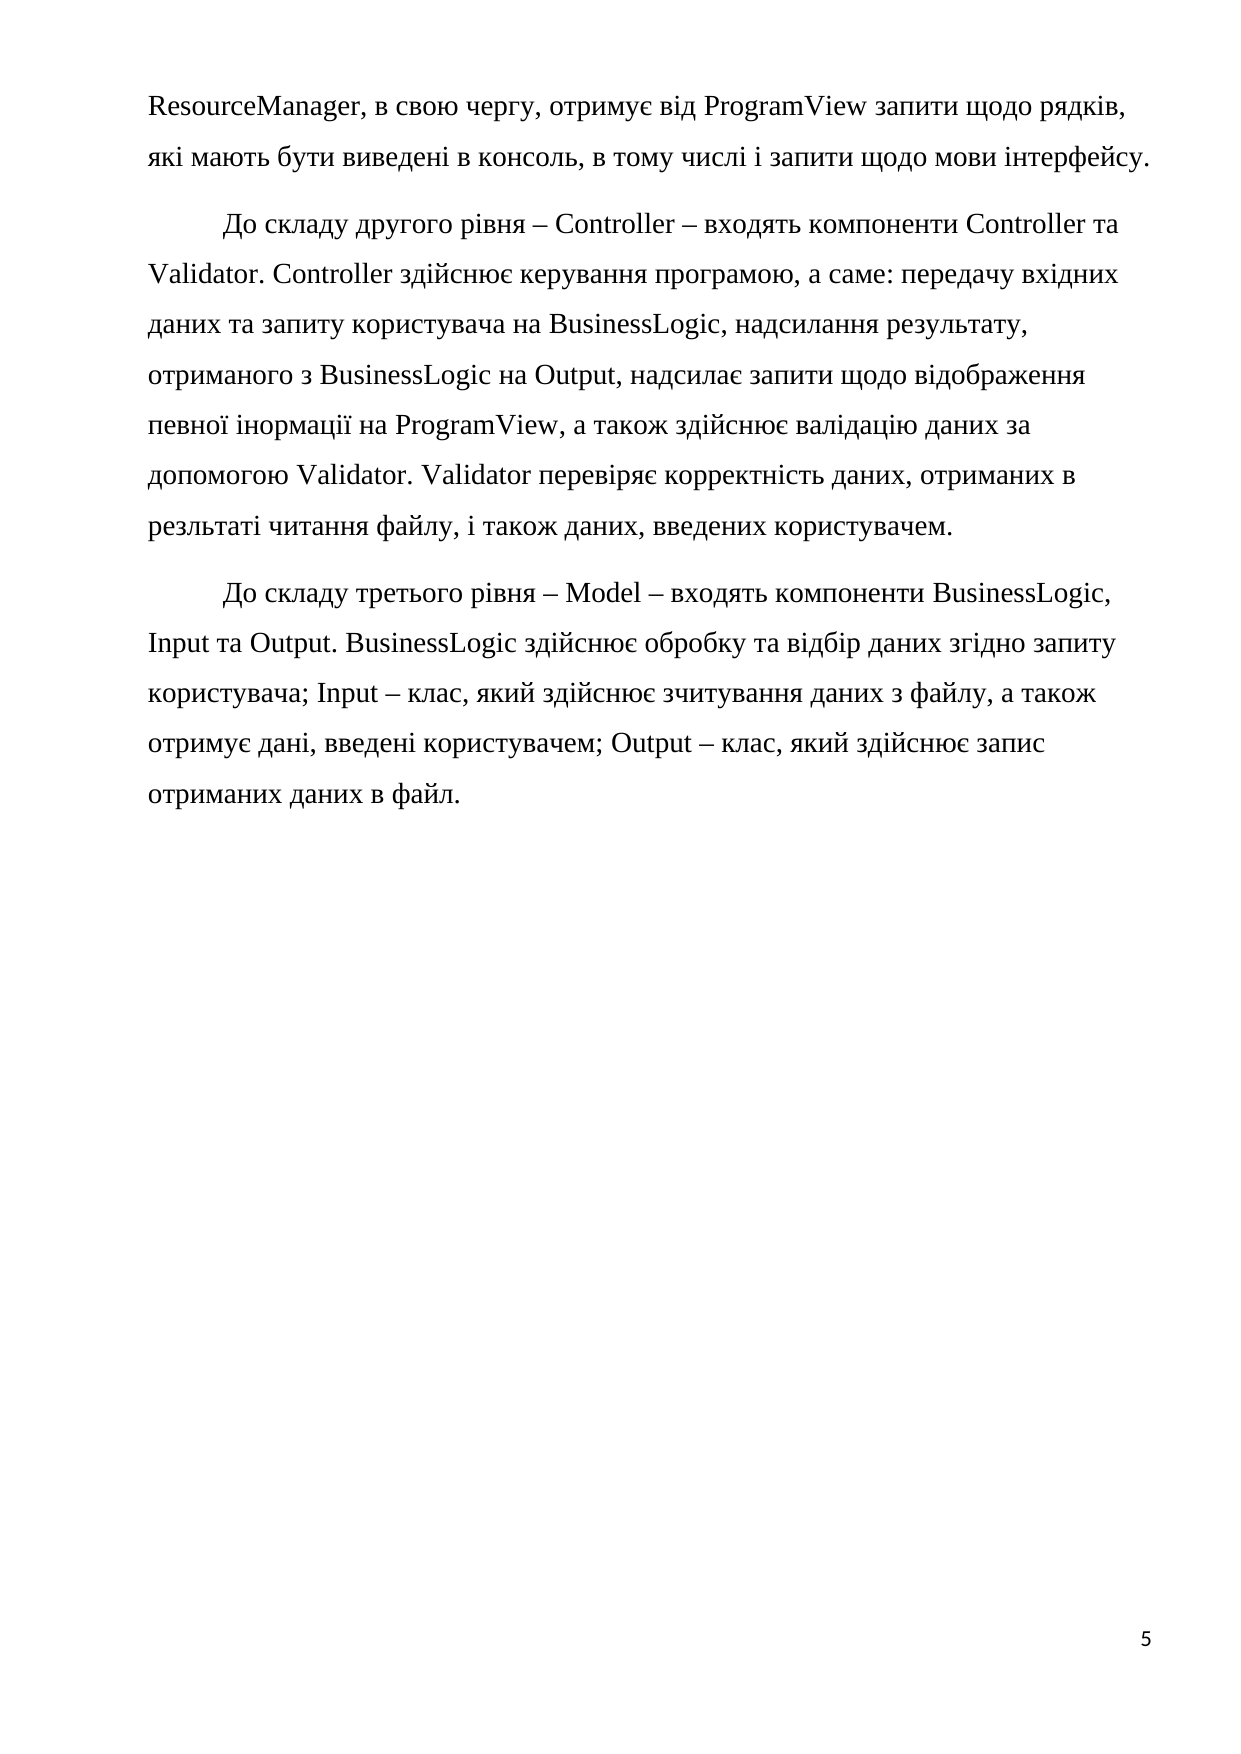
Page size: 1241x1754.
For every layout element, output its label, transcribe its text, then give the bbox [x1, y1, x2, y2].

text До складу третього рівня – Model – входять компоненти BusinessLogic, Input та Output. BusinessLogic здійснює обробку та відбір даних згідно запиту користувача; Input – клас, який здійснює зчитування даних з файлу, а також отримує дані, введені користувачем; Output – клас, який здійснює запис отриманих даних в файл. [148, 575, 1152, 809]
text До складу другого рівня – Controller – входять компоненти Controller та Validator. Controller здійснює керування програмою, а саме: передачу вхідних даних та запиту користувача на BusinessLogic, надсилання результату, отриманого з BusinessLogic на Output, надсилає запити щодо відображення певної інормації на ProgramView, а також здійснює валідацію даних за допомогою Validator. Validator перевіряє корректність даних, отриманих в резльтаті читання файлу, і також даних, введених користувачем. [148, 206, 1152, 541]
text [148, 88, 1152, 172]
